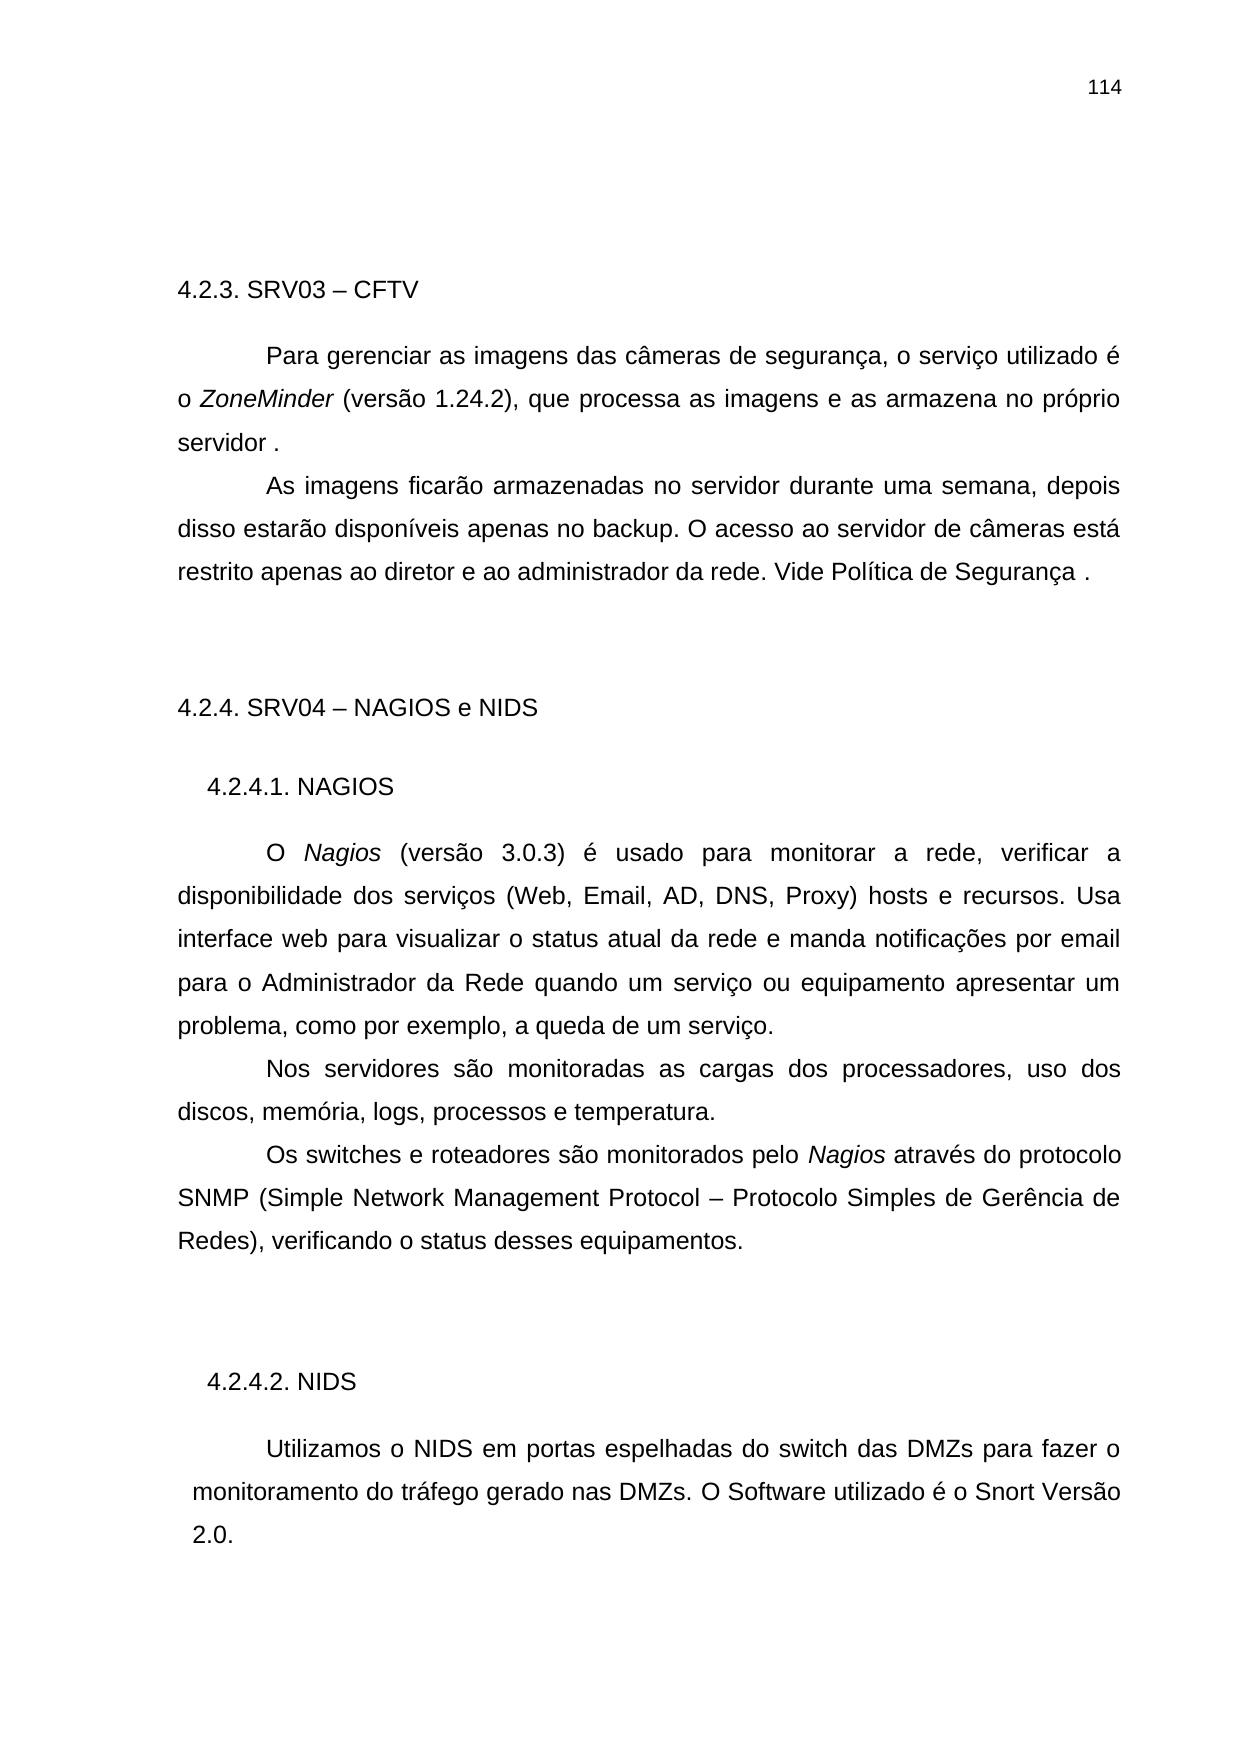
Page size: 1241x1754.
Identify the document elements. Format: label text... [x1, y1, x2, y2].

text O Nagios (versão 3.0.3) é usado para monitorar a rede, verificar a disponibilidade dos serviços (Web, Email, AD, DNS, Proxy) hosts e recursos. Usa interface web para visualizar o status atual da rede e manda notificações por email para o Administrador da Rede quando um serviço ou equipamento apresentar um problema, como por exemplo, a queda de um serviço. [177, 838, 1122, 1039]
subtitle 4.2.4.2. NIDS [207, 1367, 1122, 1396]
subtitle 4.2.3. SRV03 – CFTV [177, 275, 1122, 304]
subtitle 4.2.4. SRV04 – NAGIOS e NIDS [177, 693, 1122, 722]
text Para gerenciar as imagens das câmeras de segurança, o serviço utilizado é o ZoneMinder (versão 1.24.2), que processa as imagens e as armazena no próprio servidor . [177, 341, 1122, 456]
text Nos servidores são monitoradas as cargas dos processadores, uso dos discos, memória, logs, processos e temperatura. [177, 1054, 1122, 1126]
text As imagens ficarão armazenadas no servidor durante uma semana, depois disso estarão disponíveis apenas no backup. O acesso ao servidor de câmeras está restrito apenas ao diretor e ao administrador da rede. Vide Política de Segurança 0. [177, 471, 1122, 586]
subtitle 4.2.4.1. NAGIOS [177, 772, 1122, 801]
list Utilizamos o NIDS em portas espelhadas do switch das DMZs para fazer o monitoramento do tráfego gerado nas DMZs. O Software utilizado é o Snort Versão 2.0. [192, 1434, 1122, 1549]
text Os switches e roteadores são monitorados pelo Nagios através do protocolo SNMP (Simple Network Management Protocol – Protocolo Simples de Gerência de Redes), verificando o status desses equipamentos. [177, 1140, 1122, 1255]
